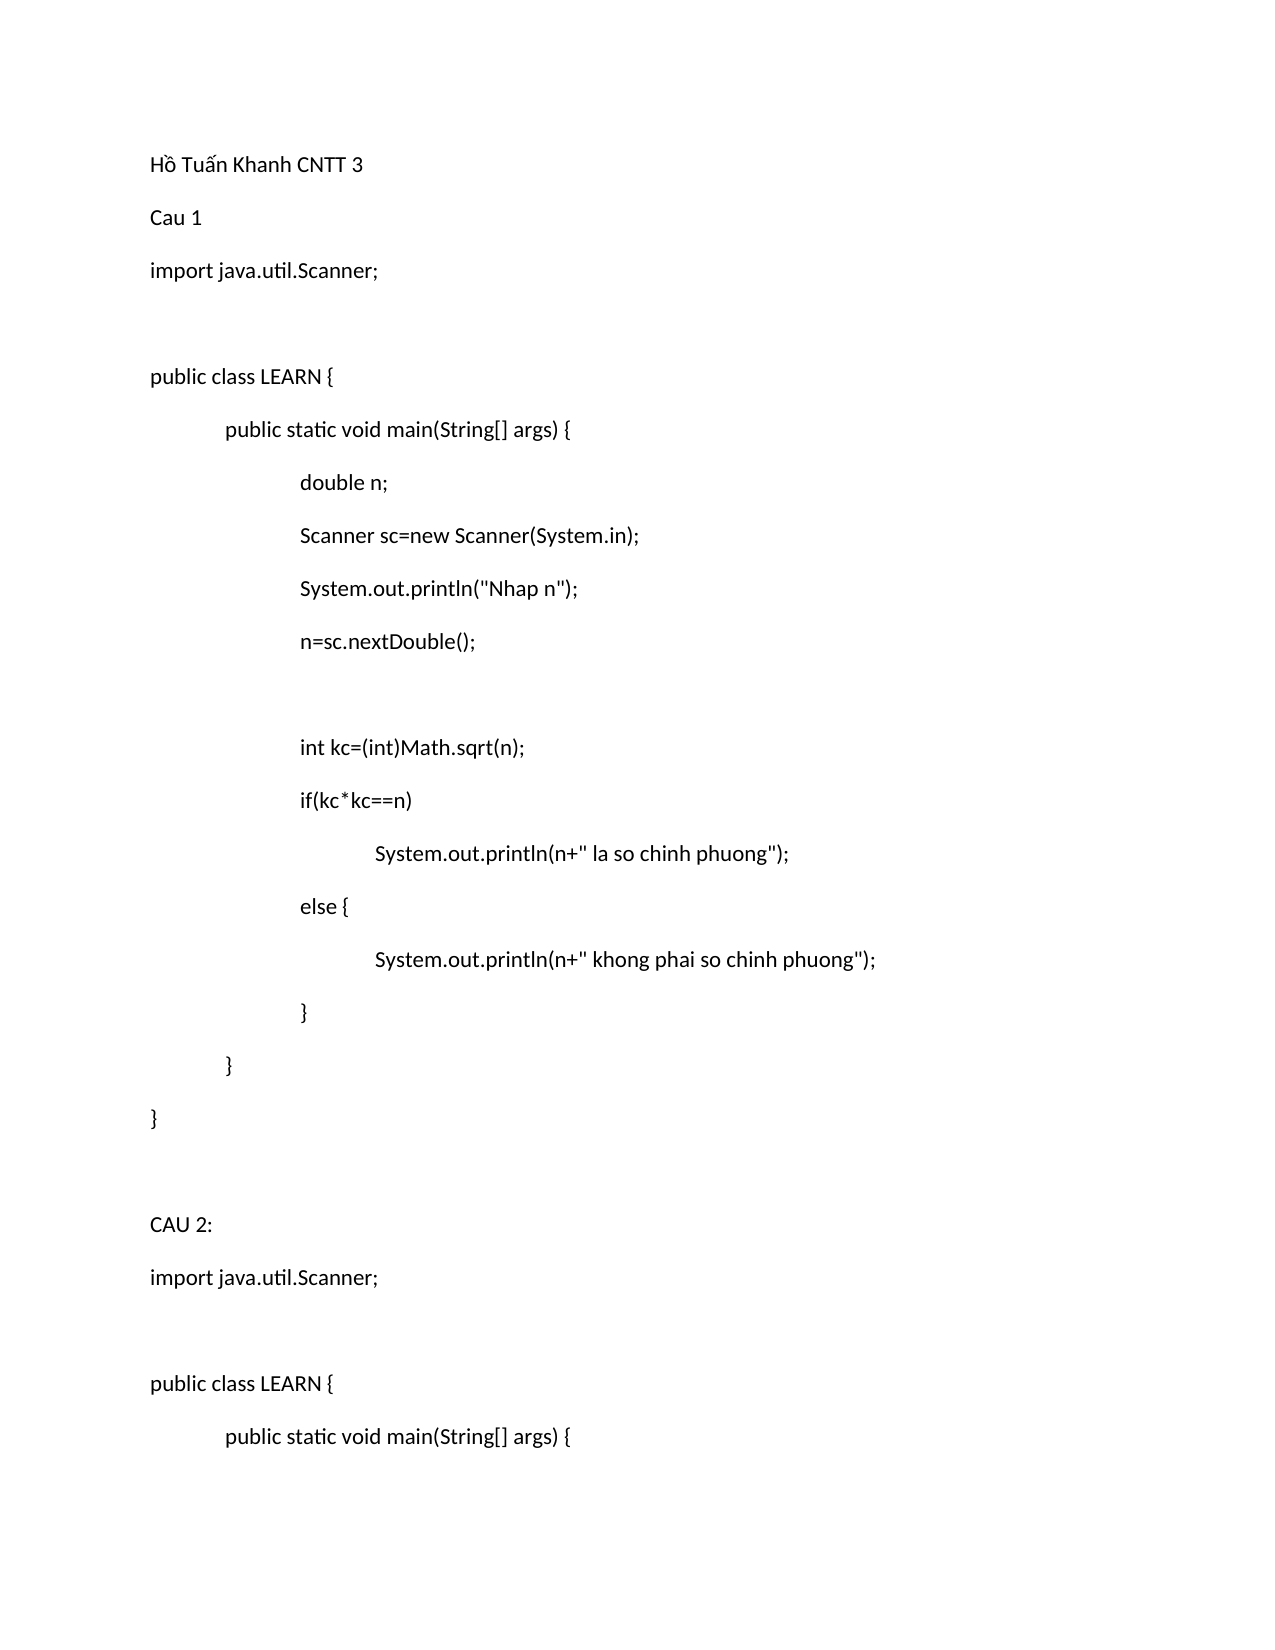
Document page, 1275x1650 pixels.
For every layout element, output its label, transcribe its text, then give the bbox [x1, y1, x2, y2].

text public class LEARN { [150, 362, 1125, 390]
text System.out.println(n+" la so chinh phuong"); [150, 839, 1125, 867]
text Cau 1 [150, 203, 1125, 231]
text else { [150, 892, 1125, 920]
text double n; [150, 468, 1125, 496]
text Hồ Tuấn Khanh CNTT 3 [150, 150, 1125, 178]
text n=sc.nextDouble(); [150, 627, 1125, 655]
text import java.util.Scanner; [150, 256, 1125, 284]
text } [150, 998, 1125, 1026]
text import java.util.Scanner; [150, 1263, 1125, 1291]
text public class LEARN { [150, 1369, 1125, 1397]
text public static void main(String[] args) { [150, 1422, 1125, 1451]
text public static void main(String[] args) { [150, 415, 1125, 443]
text } [150, 1104, 1125, 1132]
text Scanner sc=new Scanner(System.in); [150, 521, 1125, 549]
text CAU 2: [150, 1210, 1125, 1238]
text System.out.println("Nhap n"); [150, 574, 1125, 602]
text if(kc*kc==n) [150, 786, 1125, 814]
text } [150, 1051, 1125, 1079]
text int kc=(int)Math.sqrt(n); [150, 733, 1125, 761]
text System.out.println(n+" khong phai so chinh phuong"); [150, 945, 1125, 973]
